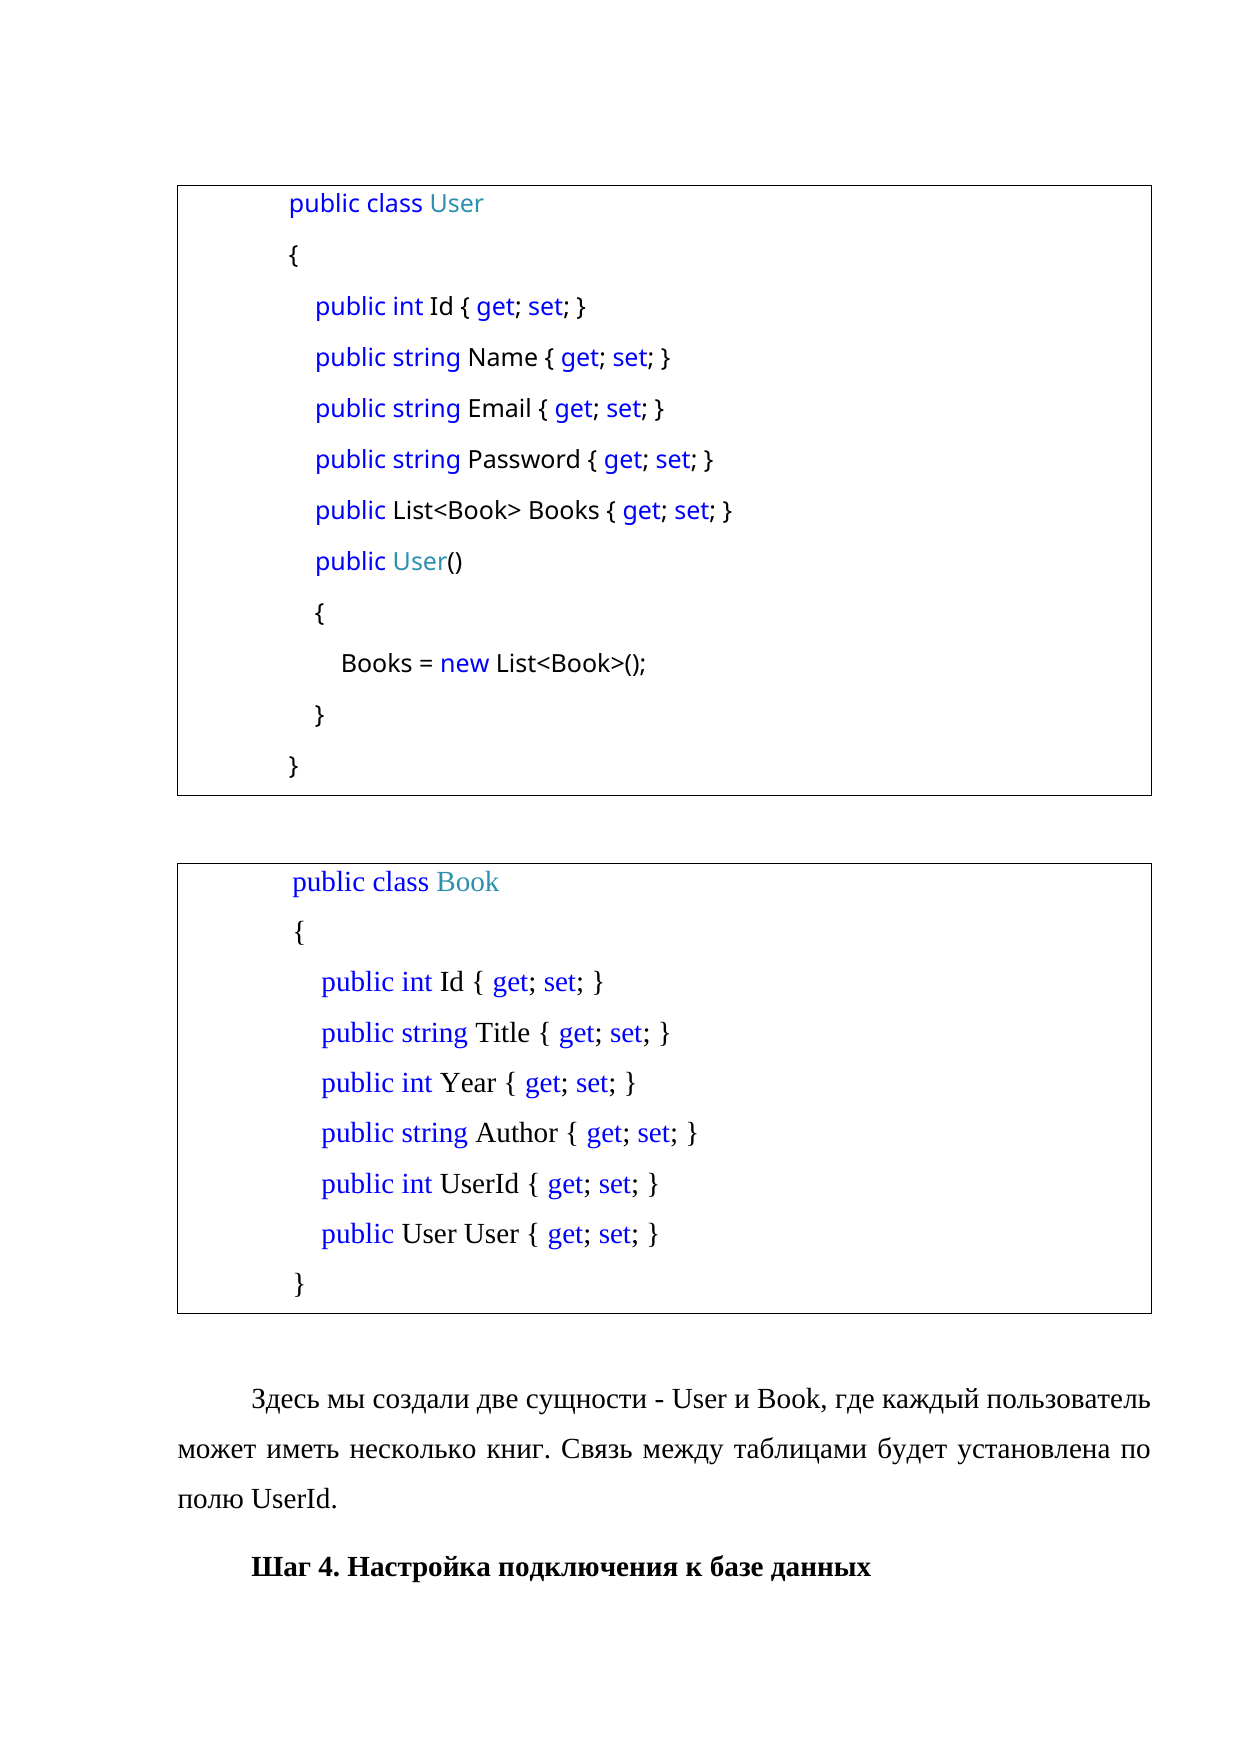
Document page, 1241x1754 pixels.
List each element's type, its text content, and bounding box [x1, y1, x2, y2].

text Здесь мы создали две сущности - User и Book, где каждый пользователь может иметь несколько книг. Связь между таблицами будет установлена по полю UserId. [177, 1381, 1152, 1515]
text Шаг 4. Настройка подключения к базе данных [177, 1549, 1152, 1582]
table_header public class User { public int Id { get; set; } public string Name { get; set; } public string Email { get; set; } public string Password { get; set; } public List<Book> Books { get; set; } public User() { Books = new List<Book>(); } } [178, 186, 1151, 795]
table_header public class Book { public int Id { get; set; } public string Title { get; set; } public int Year { get; set; } public string Author { get; set; } public int UserId { get; set; } public User User { get; set; } } [178, 864, 1151, 1313]
